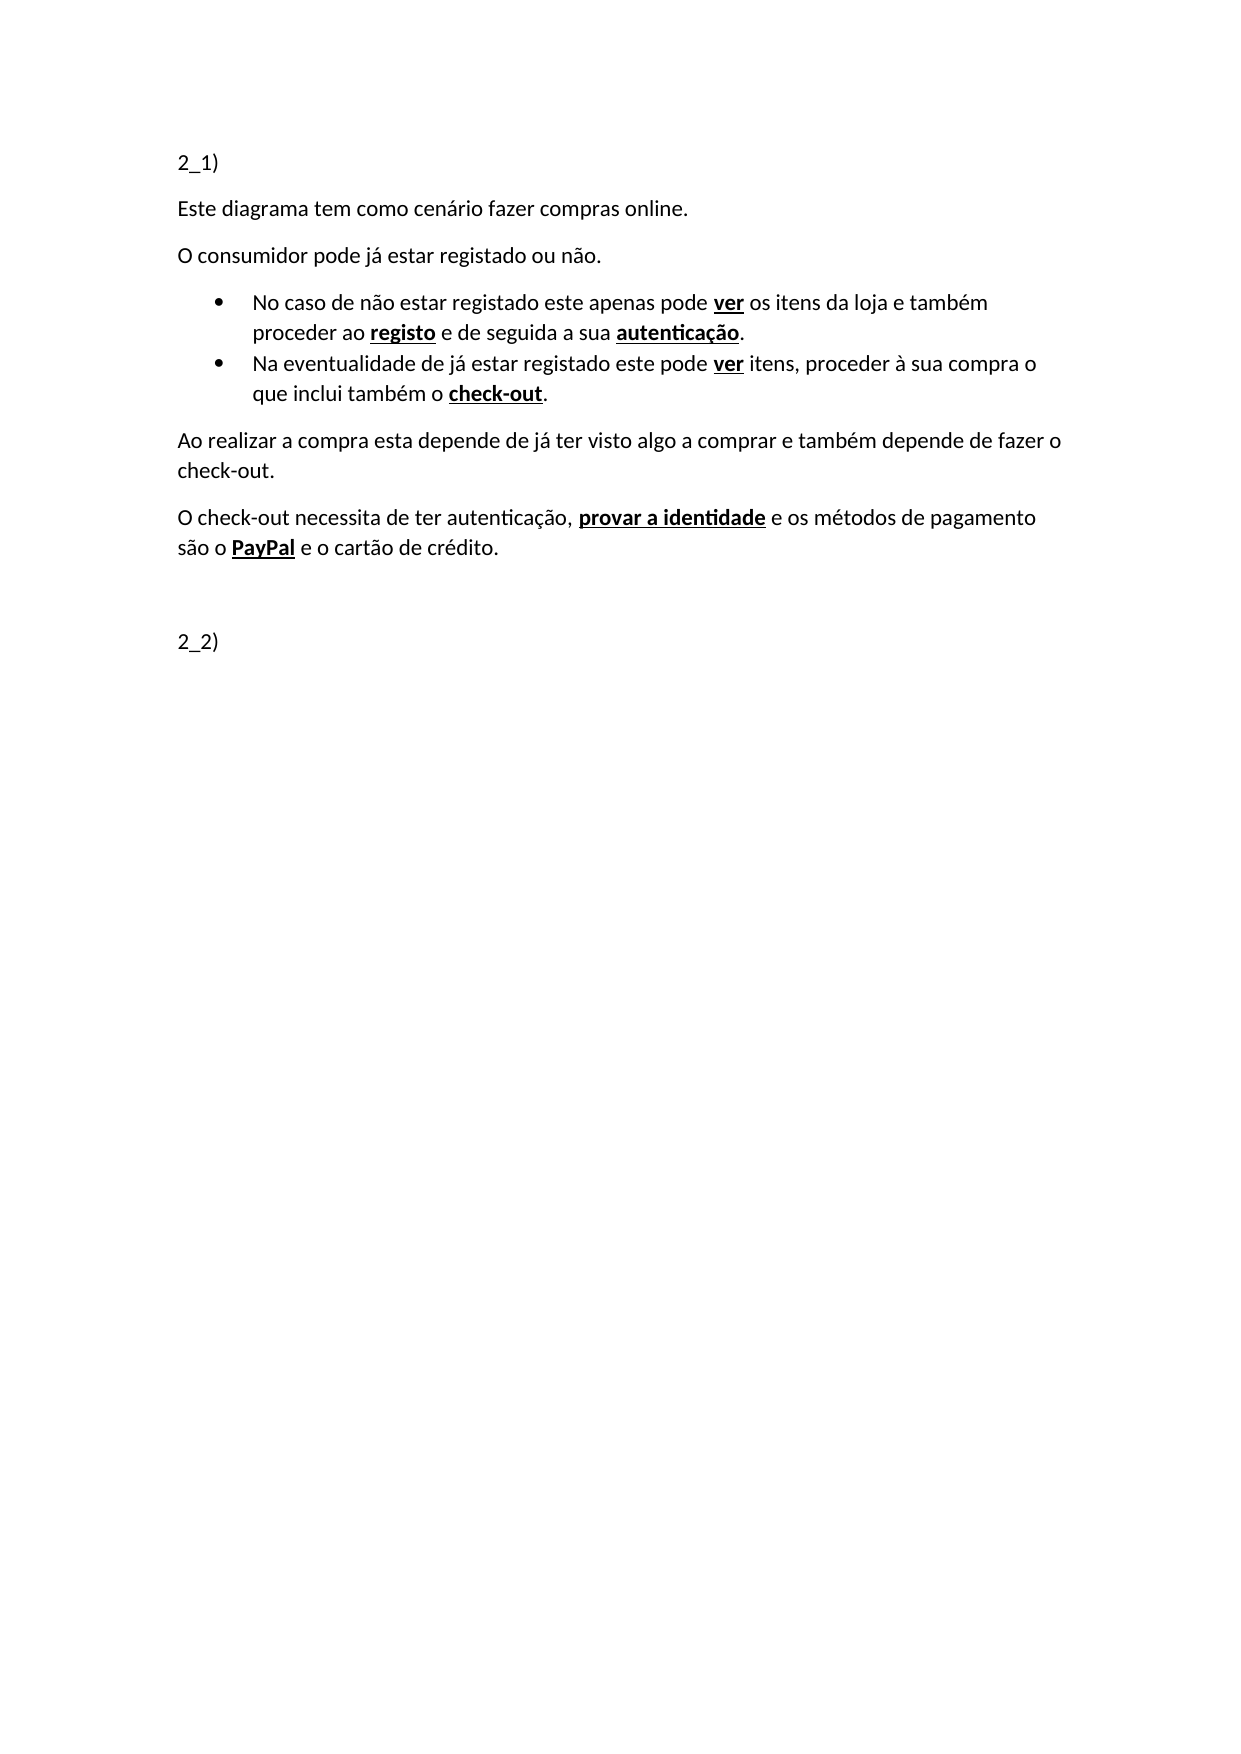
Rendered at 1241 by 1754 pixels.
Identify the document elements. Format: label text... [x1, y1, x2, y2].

text Ao realizar a compra esta depende de já ter visto algo a comprar e também depende de fazer o check-out. [177, 426, 1063, 484]
text O consumidor pode já estar registado ou não. [177, 241, 1063, 269]
text 2_2) [177, 627, 1063, 655]
text 2_1) [177, 148, 1063, 176]
list No caso de não estar registado este apenas pode ver os itens da loja e também proceder ao registo e de seguida a sua autenticação. [215, 288, 1063, 346]
list Na eventualidade de já estar registado este pode ver itens, proceder à sua compra o que inclui também o check-out. [215, 349, 1063, 407]
text Este diagrama tem como cenário fazer compras online. [177, 194, 1063, 222]
text O check-out necessita de ter autenticação, provar a identidade e os métodos de pagamento são o PayPal e o cartão de crédito. [177, 503, 1063, 561]
